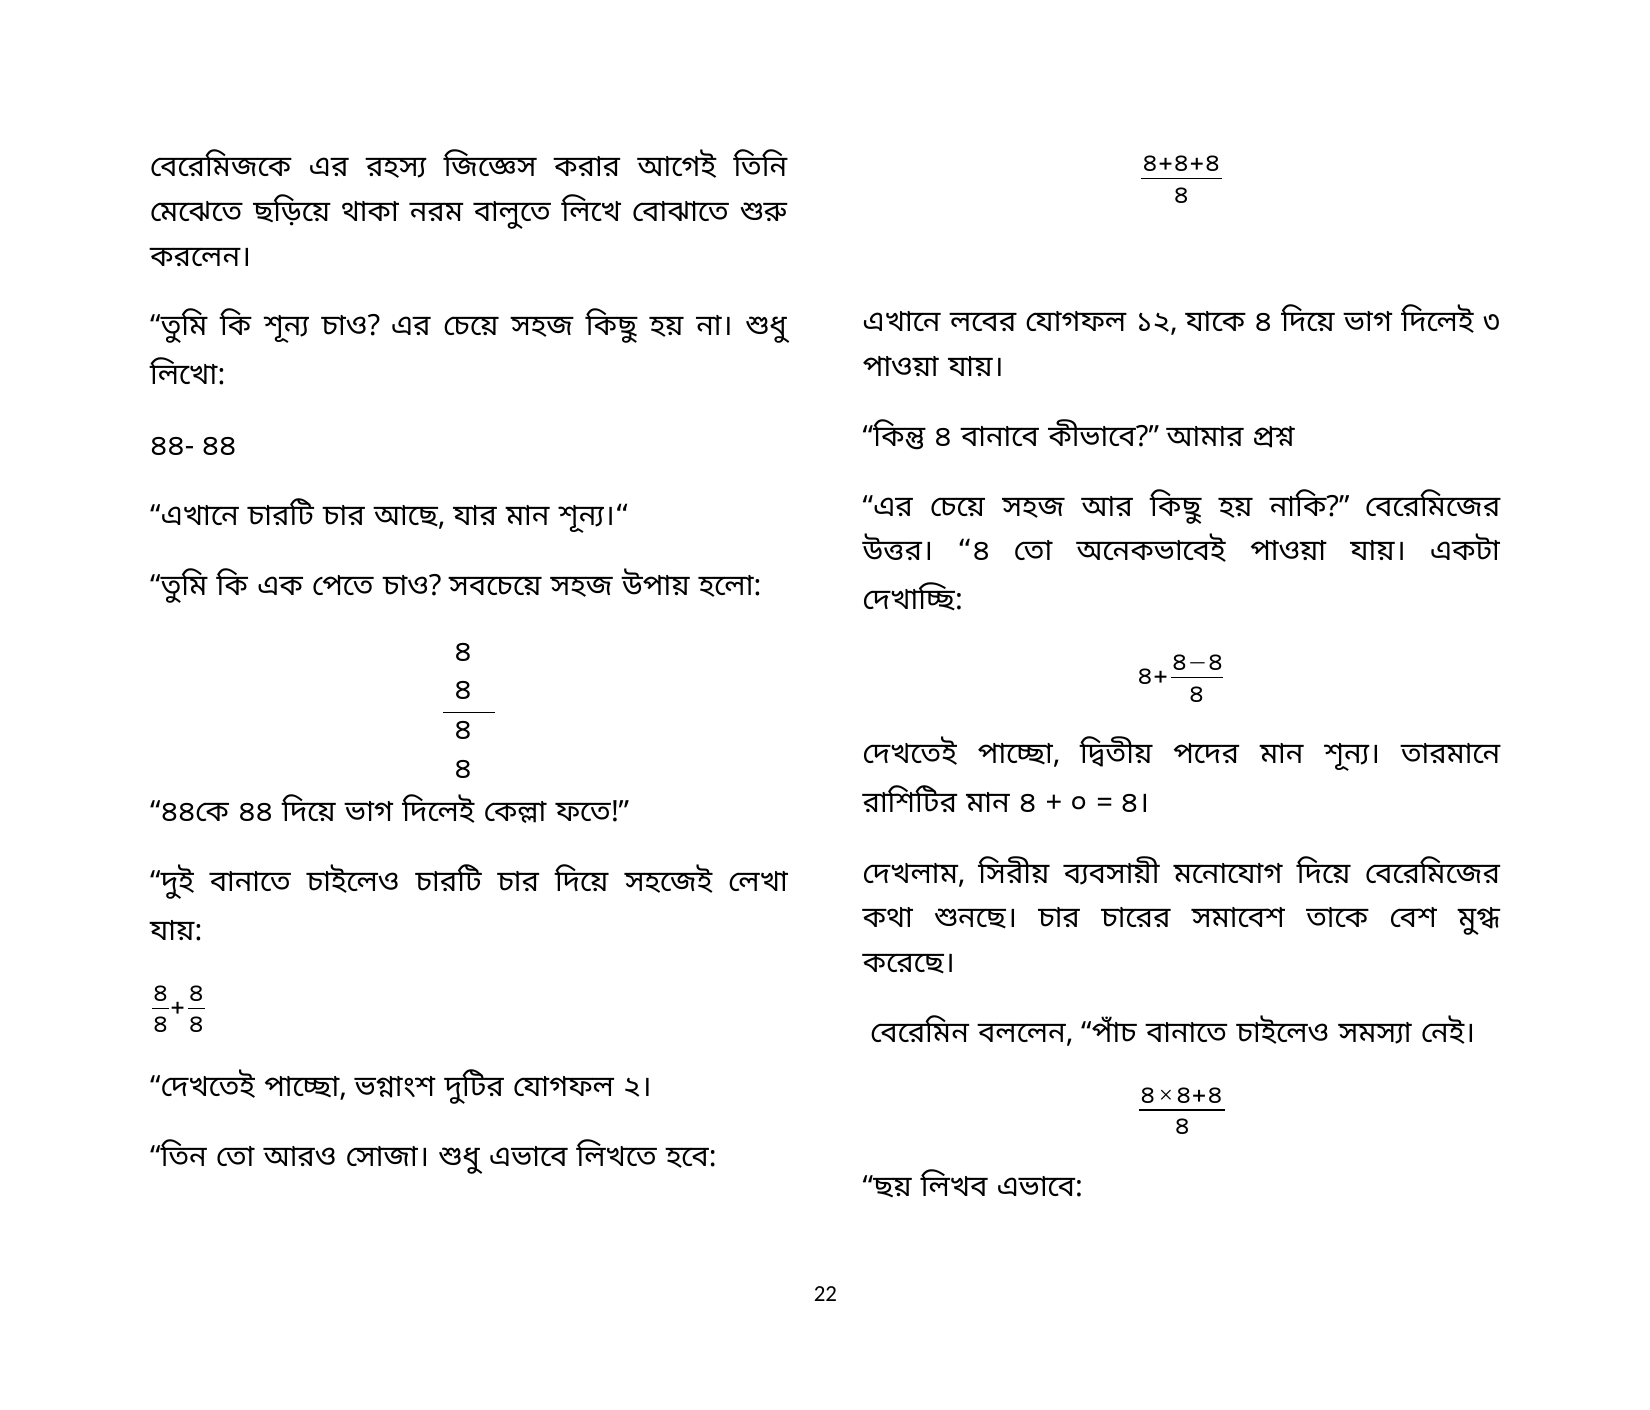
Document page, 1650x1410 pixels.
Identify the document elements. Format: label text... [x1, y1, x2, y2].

table_cell ৪৪ [443, 713, 494, 790]
text “৪৪কে ৪৪ দিয়ে ভাগ দিলেই কেল্লা ফতে!” [150, 790, 787, 833]
text বেরেমিন বললেন, “পাঁচ বানাতে চাইলেও সমস্যা নেই। [862, 1011, 1500, 1054]
text দেখলাম, সিরীয় ব্যবসায়ী মনোযোগ দিয়ে বেরেমিজের কথা শুনছে। চার চারের সমাবেশ তাকে বেশ মুগ্ধ করেছে। [862, 852, 1500, 984]
text বেরেমিজকে এর রহস্য জিজ্ঞেস করার আগেই তিনি মেঝেতে ছড়িয়ে থাকা নরম বালুতে লিখে বোঝাতে শুরু করলেন। [150, 150, 787, 278]
text “কিন্তু ৪ বানাবে কীভাবে?” আমার প্রশ্ন [862, 415, 1500, 458]
text ৪৪- ৪৪ [150, 424, 787, 467]
text “তিন তো আরও সোজা। শুধু এভাবে লিখতে হবে: [150, 1135, 787, 1178]
text এখানে লবের যোগফল ১২, যাকে ৪ দিয়ে ভাগ দিলেই ৩ পাওয়া যায়। [862, 300, 1500, 388]
text “দুই বানাতে চাইলেও চারটি চার দিয়ে সহজেই লেখা যায়: [150, 860, 787, 952]
text “ছয় লিখব এভাবে: [862, 1165, 1500, 1208]
text “এখানে চারটি চার আছে, যার মান শূন্য।“ [150, 494, 787, 537]
text “তুমি কি এক পেতে চাও? সবচেয়ে সহজ উপায় হলো: [150, 564, 787, 607]
text “তুমি কি শূন্য চাও? এর চেয়ে সহজ কিছু হয় না। শুধু লিখো: [150, 305, 787, 397]
text “দেখতেই পাচ্ছো, ভগ্নাংশ দুটির যোগফল ২। [150, 1065, 787, 1108]
text “এর চেয়ে সহজ আর কিছু হয় নাকি?” বেরেমিজের উত্তর। “৪ তো অনেকভাবেই পাওয়া যায়। একটা দেখাচ্ছি: [862, 485, 1500, 622]
text দেখতেই পাচ্ছো, দ্বিতীয় পদের মান শূন্য। তারমানে রাশিটির মান ৪ + ০ = ৪। [862, 733, 1500, 825]
table_header ৪৪ [443, 635, 494, 712]
